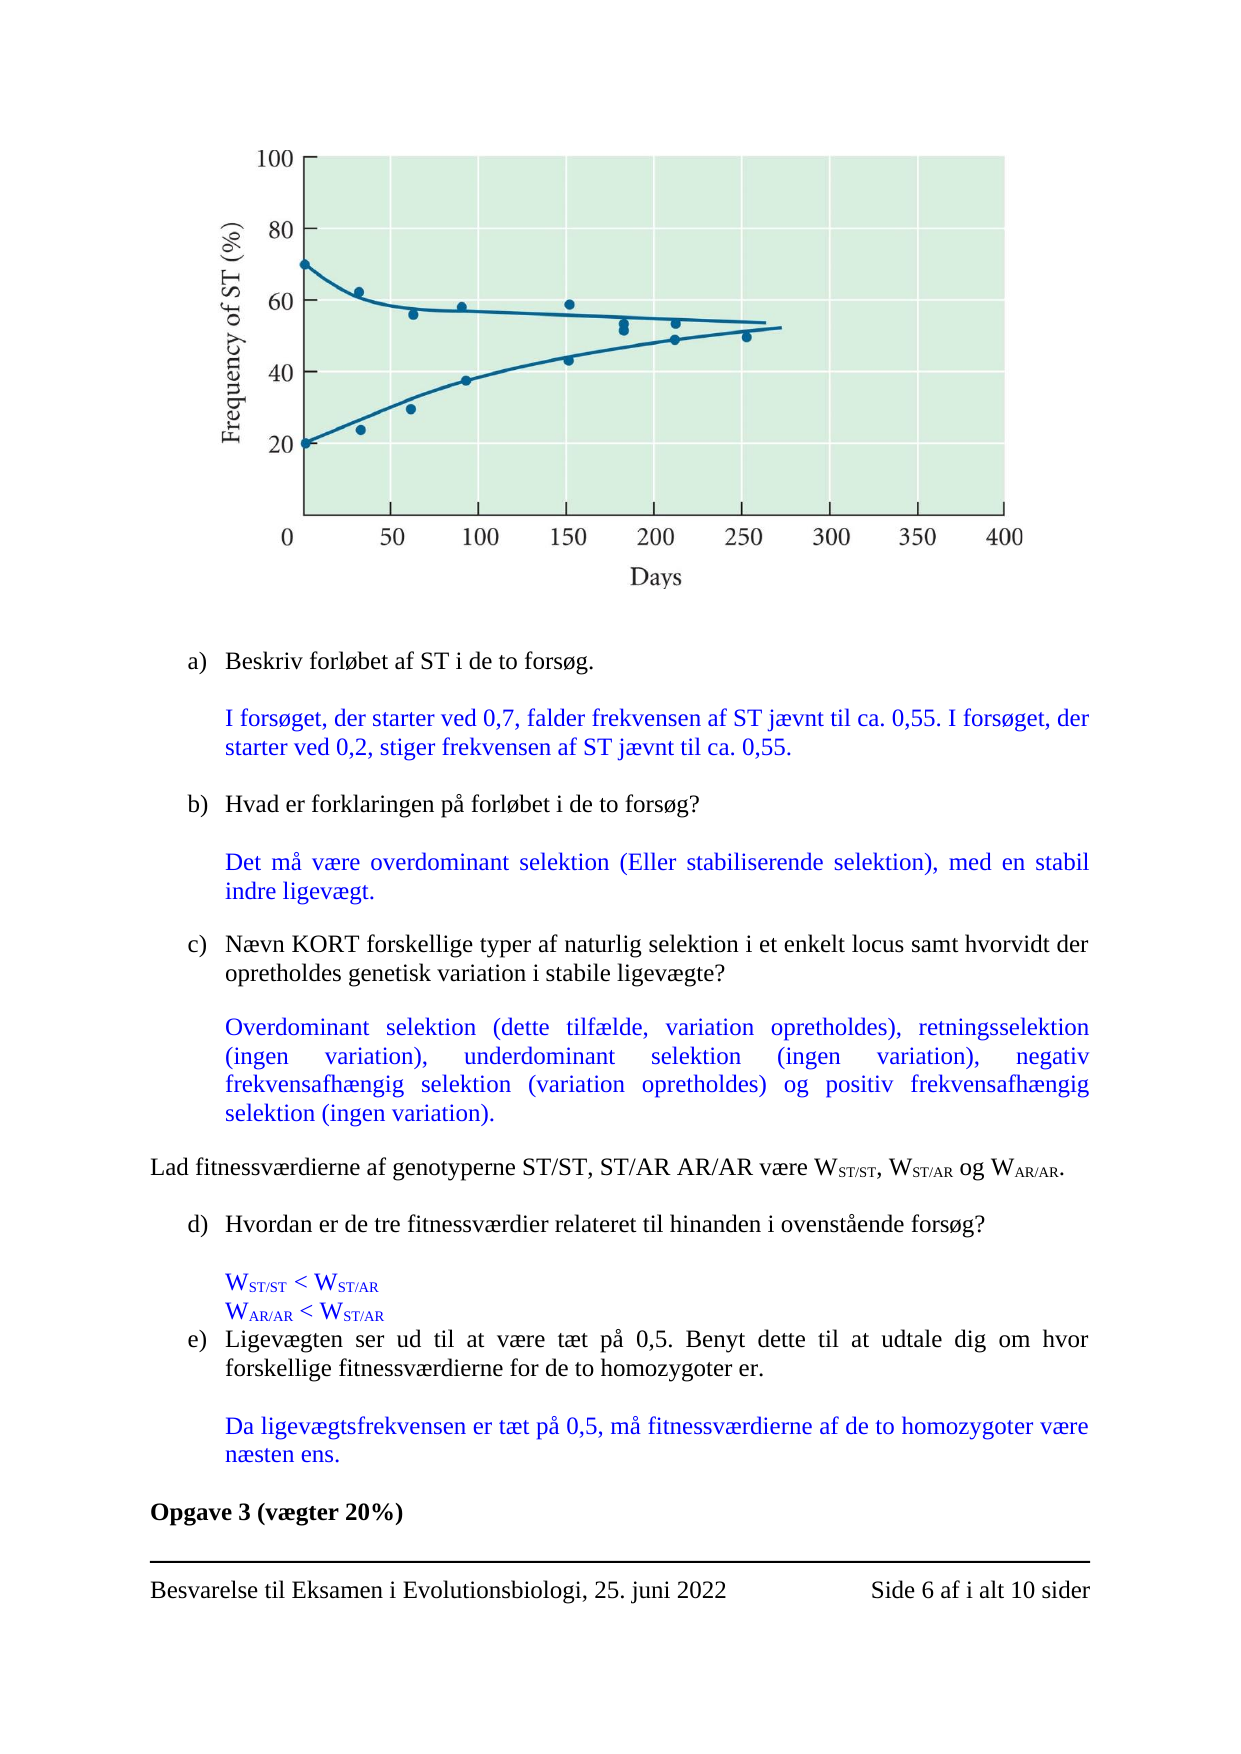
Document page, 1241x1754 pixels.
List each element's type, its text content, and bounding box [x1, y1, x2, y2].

text Lad fitnessværdierne af genotyperne ST/ST, ST/AR AR/AR være WST/ST, WST/AR og WAR/AR. [150, 1152, 1090, 1181]
list Ligevægten ser ud til at være tæt på 0,5. Benyt dette til at udtale dig om hvor forskellige fitnessværdierne for de to homozygoter er. [187, 1324, 1090, 1382]
list Hvad er forklaringen på forløbet i de to forsøg? [187, 789, 1090, 818]
list Beskriv forløbet af ST i de to forsøg. [187, 646, 1090, 674]
list Hvordan er de tre fitnessværdier relateret til hinanden i ovenstående forsøg? [187, 1209, 1090, 1238]
list Nævn KORT forskellige typer af naturlig selektion i et enkelt locus samt hvorvidt der opretholdes genetisk variation i stabile ligevægte? [187, 929, 1090, 987]
text Opgave 3 (vægter 20%) [150, 1497, 1090, 1526]
text WAR/AR < WST/AR [225, 1296, 1090, 1324]
text WST/ST < WST/AR [225, 1267, 1090, 1296]
text Da ligevægtsfrekvensen er tæt på 0,5, må fitnessværdierne af de to homozygoter være næsten ens. [225, 1411, 1090, 1468]
text Overdominant selektion (dette tilfælde, variation opretholdes), retningsselektion (ingen variation), underdominant selektion (ingen variation), negativ frekvensafhængig selektion (variation opretholdes) og positiv frekvensafhængig selektion (ingen variation). [225, 1012, 1090, 1127]
picture [217, 150, 1023, 589]
text I forsøget, der starter ved 0,7, falder frekvensen af ST jævnt til ca. 0,55. I forsøget, der starter ved 0,2, stiger frekvensen af ST jævnt til ca. 0,55. [225, 703, 1090, 761]
text Det må være overdominant selektion (Eller stabiliserende selektion), med en stabil indre ligevægt. [225, 847, 1090, 904]
